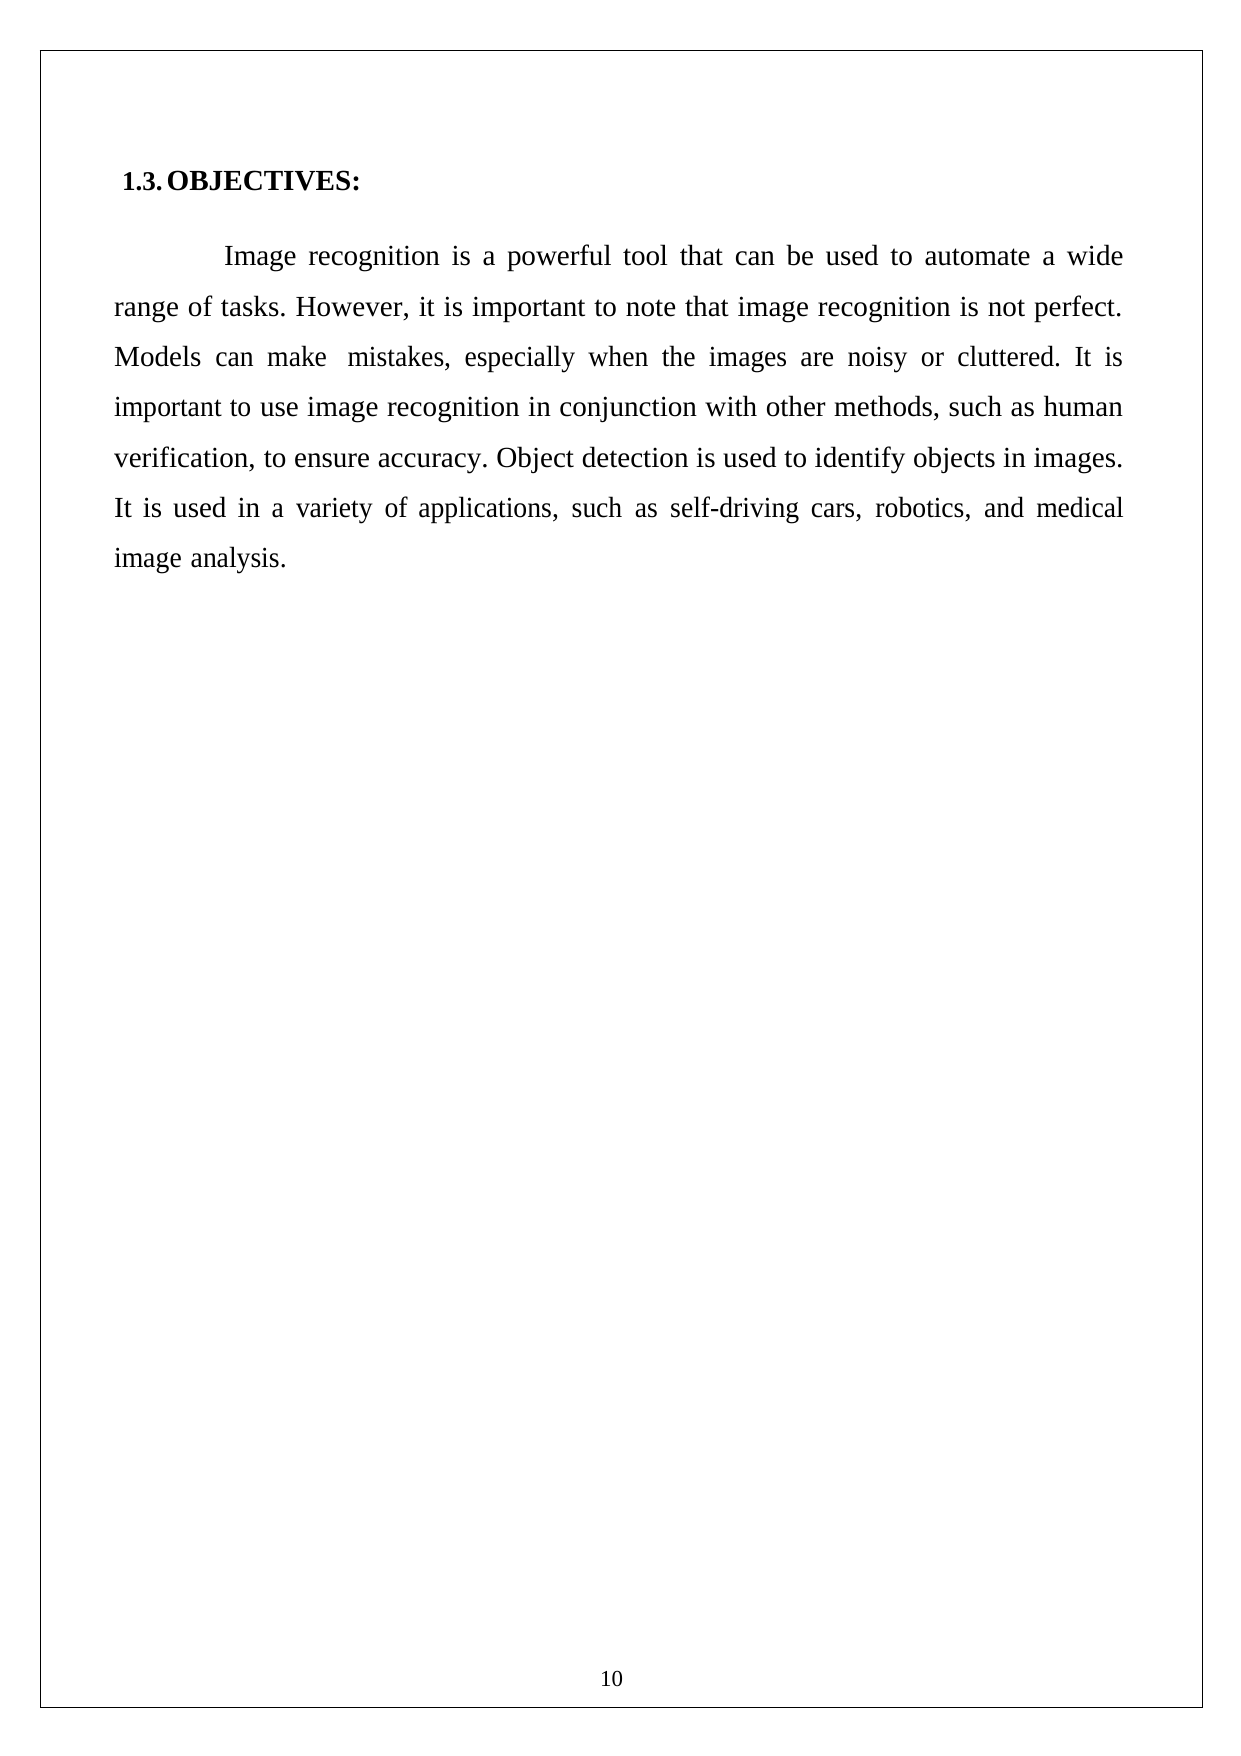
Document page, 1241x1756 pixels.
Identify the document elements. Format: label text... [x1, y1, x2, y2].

subtitle OBJECTIVES: [122, 163, 1202, 196]
text Image recognition is a powerful tool that can be used to automate a wide range of tasks. However, it is important to note that image recognition is not perfect. Models can make mistakes, especially when the images are noisy or cluttered. It is important to use image recognition in conjunction with other methods, such as human verification, to ensure accuracy. Object detection is used to identify objects in images. It is used in a variety of applications, such as self-driving cars, robotics, and medical image analysis. [114, 238, 1124, 574]
